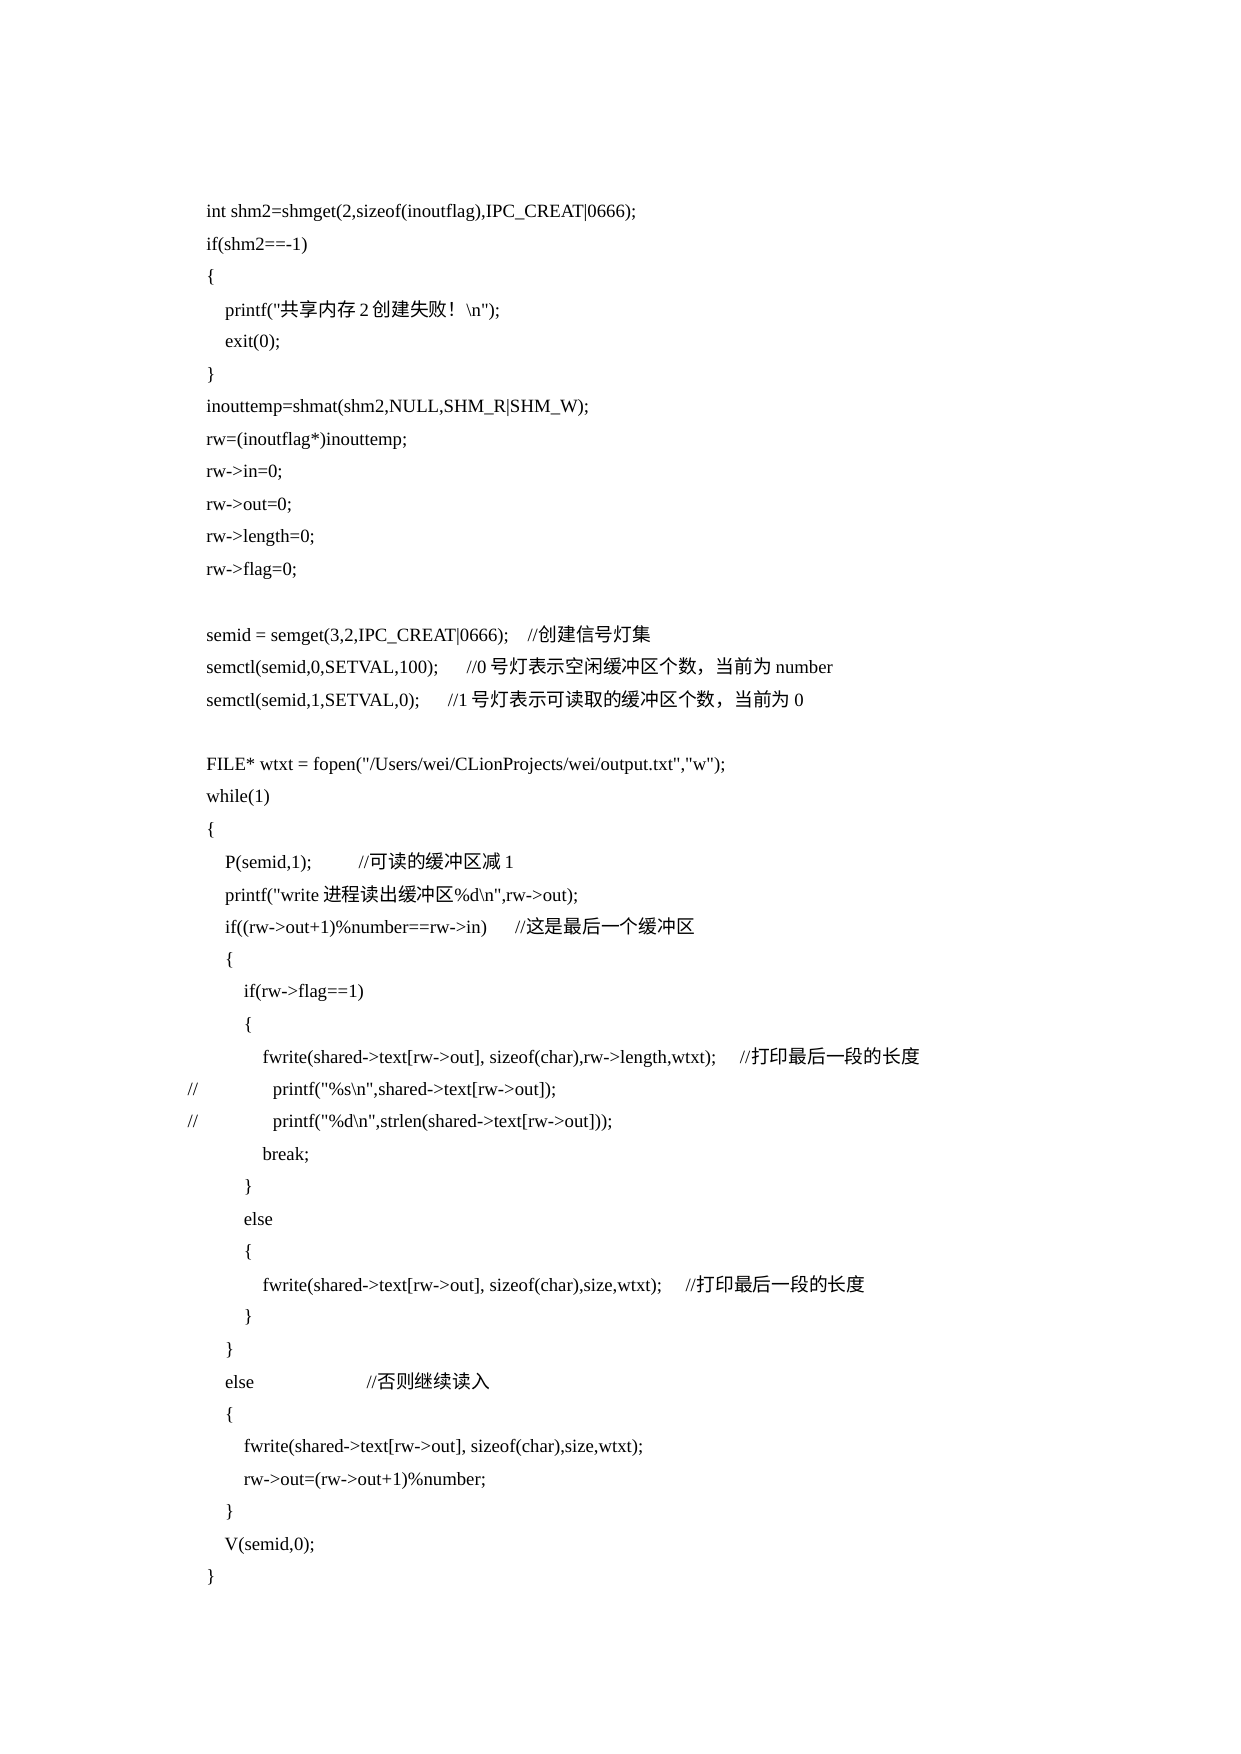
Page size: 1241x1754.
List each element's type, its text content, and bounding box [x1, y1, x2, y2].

text P(semid,1); //可读的缓冲区减1 [187, 844, 1053, 877]
text if((rw->out+1)%number==rw->in) //这是最后一个缓冲区 [187, 909, 1053, 942]
text } [187, 1299, 1053, 1332]
text } [187, 357, 1053, 389]
text } [187, 1332, 1053, 1364]
text rw=(inoutflag*)inouttemp; [187, 422, 1053, 454]
text } [187, 1169, 1053, 1202]
text { [187, 1234, 1053, 1267]
text printf("write进程读出缓冲区%d\n",rw->out); [187, 877, 1053, 909]
text rw->length=0; [187, 519, 1053, 552]
text FILE* wtxt = fopen("/Users/wei/CLionProjects/wei/output.txt","w"); [187, 747, 1053, 779]
text fwrite(shared->text[rw->out], sizeof(char),size,wtxt); [187, 1429, 1053, 1462]
text // printf("%s\n",shared->text[rw->out]); [187, 1072, 1053, 1104]
text else [187, 1202, 1053, 1234]
text semctl(semid,1,SETVAL,0); //1号灯表示可读取的缓冲区个数，当前为0 [187, 682, 1053, 714]
text if(rw->flag==1) [187, 974, 1053, 1007]
text break; [187, 1137, 1053, 1169]
text int shm2=shmget(2,sizeof(inoutflag),IPC_CREAT|0666); [187, 194, 1053, 227]
text else //否则继续读入 [187, 1364, 1053, 1397]
text fwrite(shared->text[rw->out], sizeof(char),rw->length,wtxt); //打印最后一段的长度 [187, 1039, 1053, 1072]
text printf("共享内存2创建失败！\n"); [187, 292, 1053, 324]
text rw->out=(rw->out+1)%number; [187, 1462, 1053, 1494]
text semid = semget(3,2,IPC_CREAT|0666); //创建信号灯集 [187, 617, 1053, 649]
text { [187, 812, 1053, 844]
text } [187, 1559, 1053, 1592]
text inouttemp=shmat(shm2,NULL,SHM_R|SHM_W); [187, 389, 1053, 422]
text rw->flag=0; [187, 552, 1053, 584]
text rw->in=0; [187, 454, 1053, 487]
text { [187, 1397, 1053, 1429]
text V(semid,0); [187, 1527, 1053, 1559]
text fwrite(shared->text[rw->out], sizeof(char),size,wtxt); //打印最后一段的长度 [187, 1267, 1053, 1299]
text while(1) [187, 779, 1053, 812]
text exit(0); [187, 324, 1053, 357]
text rw->out=0; [187, 487, 1053, 519]
text } [187, 1494, 1053, 1527]
text // printf("%d\n",strlen(shared->text[rw->out])); [187, 1104, 1053, 1137]
text semctl(semid,0,SETVAL,100); //0号灯表示空闲缓冲区个数，当前为number [187, 649, 1053, 682]
text { [187, 259, 1053, 292]
text if(shm2==-1) [187, 227, 1053, 259]
text { [187, 942, 1053, 974]
text { [187, 1007, 1053, 1039]
